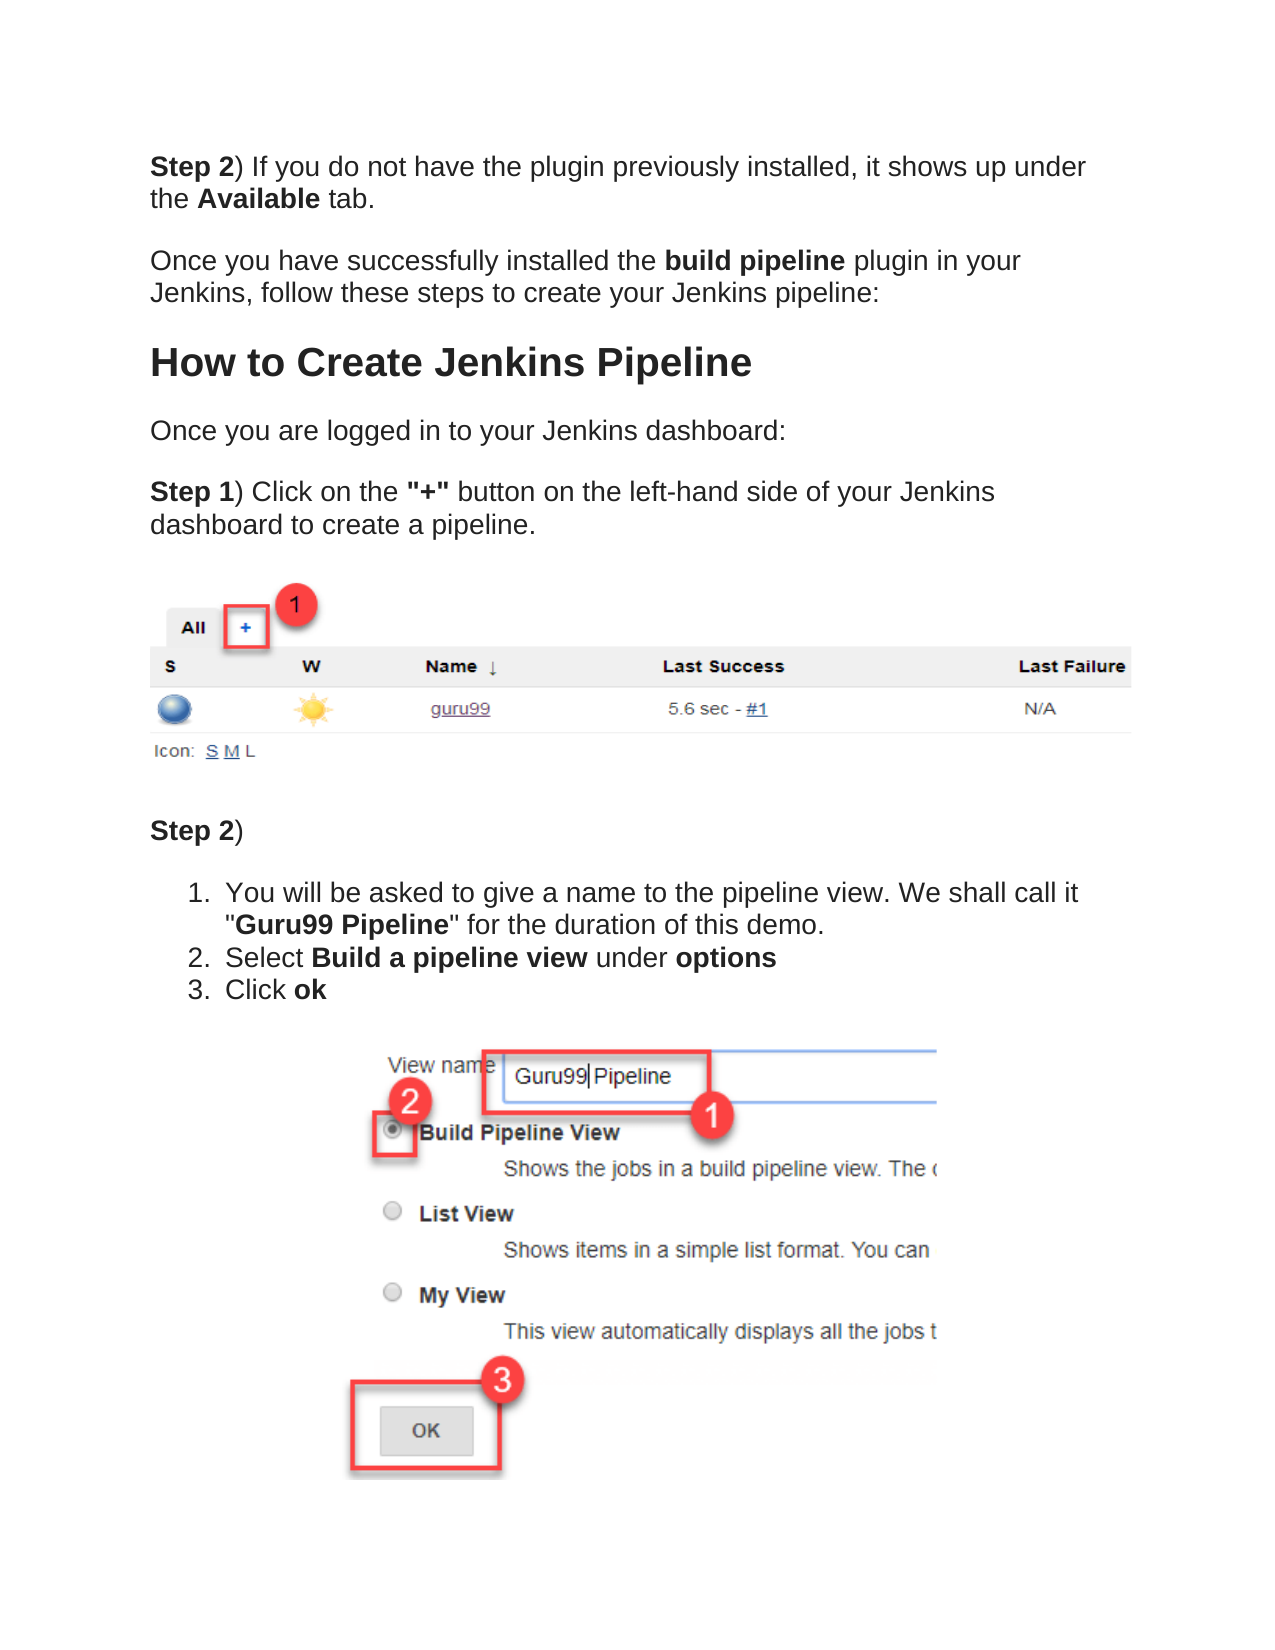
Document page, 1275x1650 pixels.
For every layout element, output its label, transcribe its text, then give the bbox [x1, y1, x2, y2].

picture [338, 1034, 937, 1480]
text Step 1) Click on the "+" button on the left-hand side of your Jenkins dashboard to create a pipeline. [150, 475, 1125, 540]
subtitle How to Create Jenkins Pipeline [150, 338, 1125, 385]
text Once you have successfully installed the build pipeline plugin in your Jenkins, follow these steps to create your Jenkins pipeline: [150, 244, 1125, 309]
list Click ok [187, 973, 1125, 1005]
list You will be asked to give a name to the pipeline view. We shall call it "Guru99 Pipeline" for the duration of this demo. [187, 876, 1125, 941]
text Once you are logged in to your Jenkins dashboard: [150, 414, 1125, 446]
text Step 2) If you do not have the plugin previously installed, it shows up under the Available tab. [150, 150, 1125, 215]
text Step 2) [150, 814, 1125, 847]
picture [150, 569, 1132, 785]
list Select Build a pipeline view under options [187, 941, 1125, 973]
